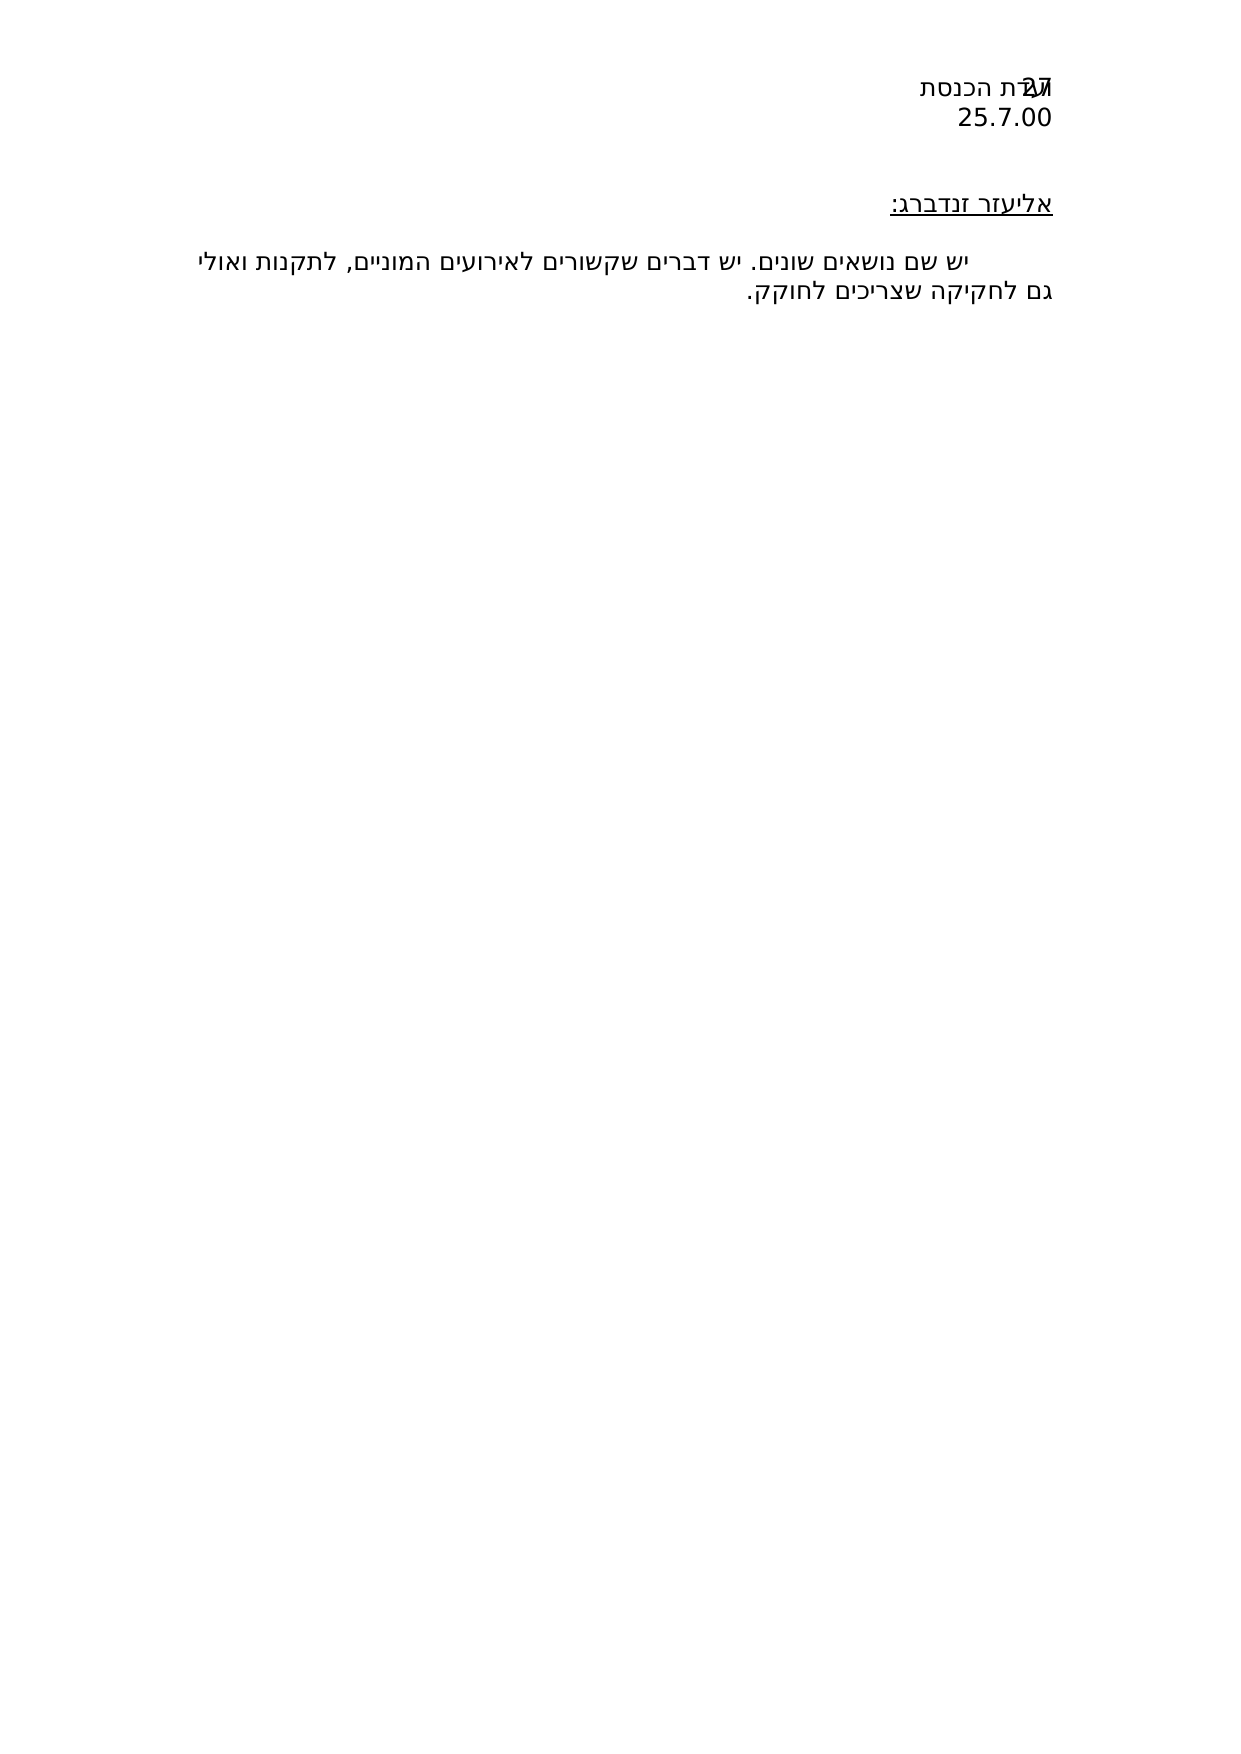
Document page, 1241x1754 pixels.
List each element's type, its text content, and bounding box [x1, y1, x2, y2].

text אליעזר זנדברג: [187, 189, 1053, 218]
text יש שם נושאים שונים. יש דברים שקשורים לאירועים המוניים, לתקנות ואולי גם לחקיקה שצריכים לחוקק. [187, 247, 1053, 306]
